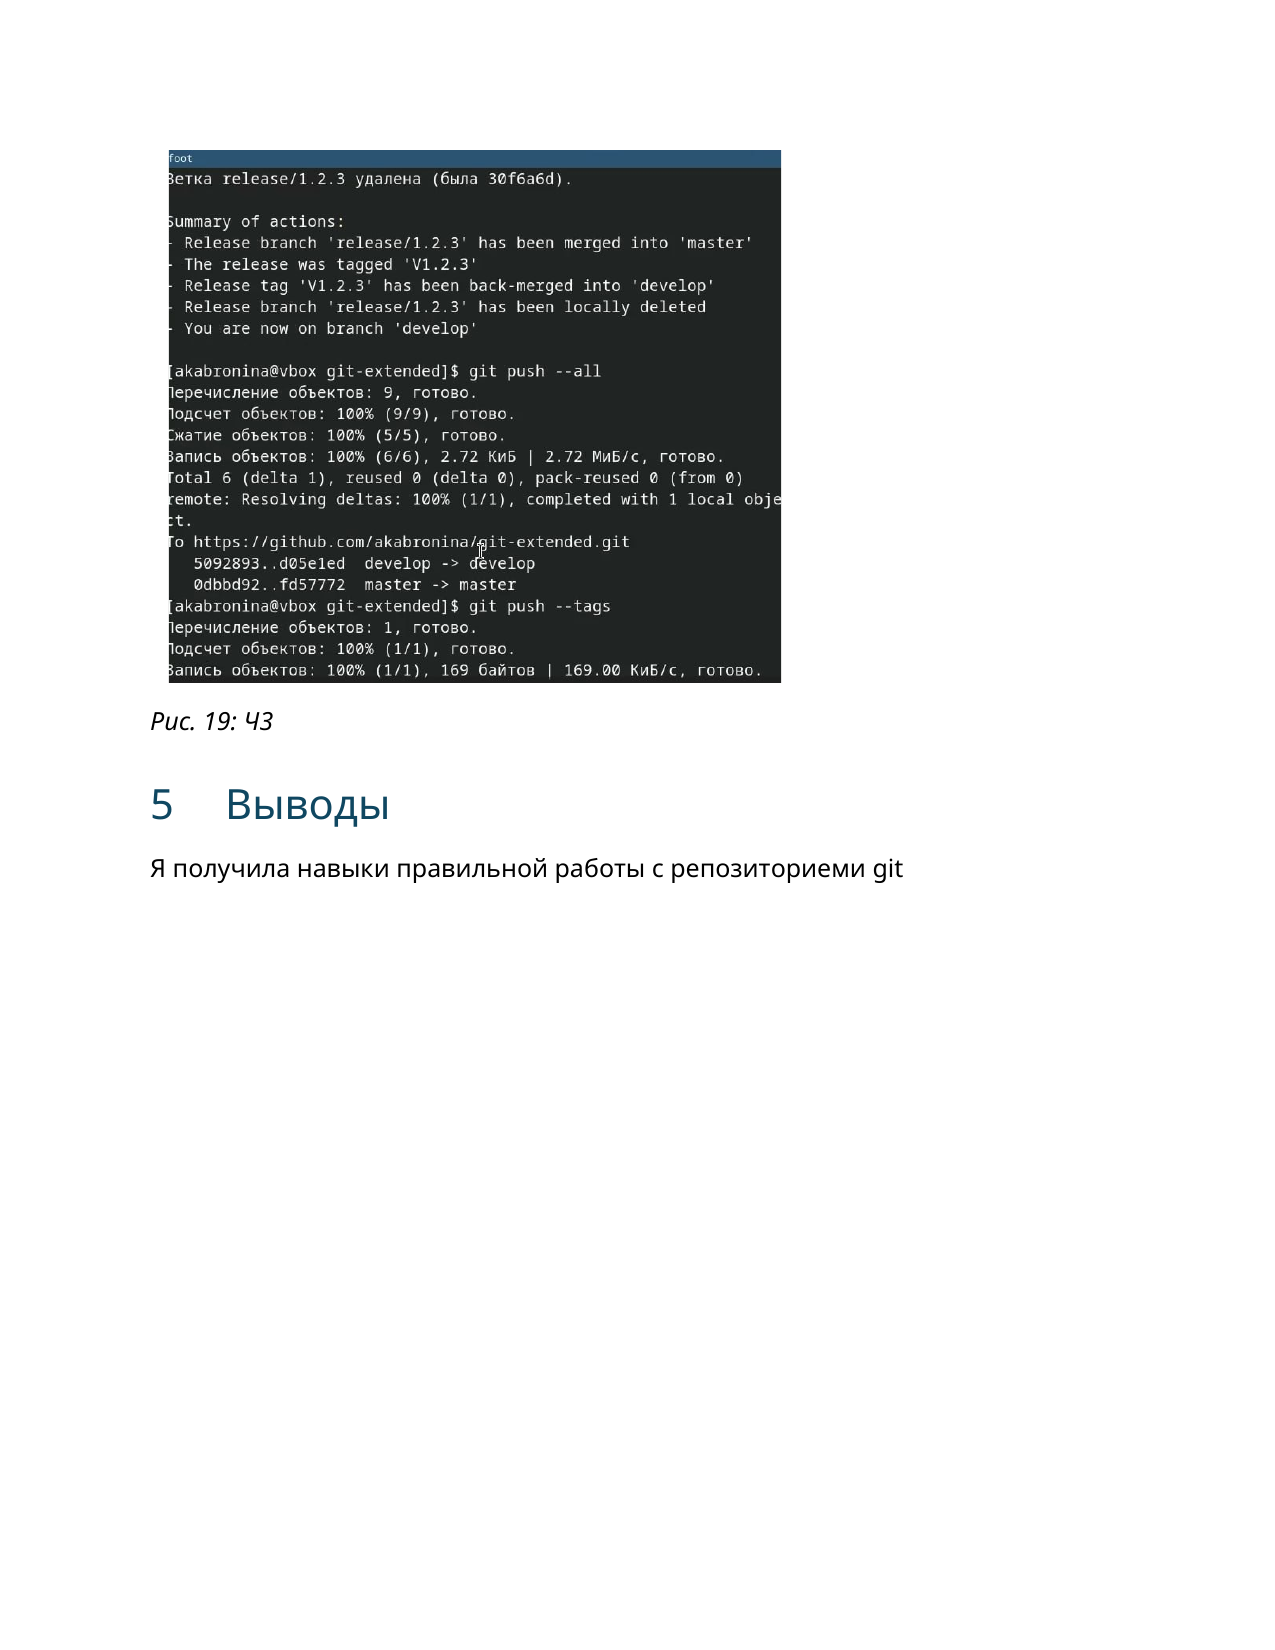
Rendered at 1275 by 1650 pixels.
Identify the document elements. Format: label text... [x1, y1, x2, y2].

text Я получила навыки правильной работы с репозиториеми git [150, 851, 1125, 885]
text Рис. 19: Ч3 [150, 704, 1125, 738]
subtitle 5 Выводы [150, 775, 1125, 832]
